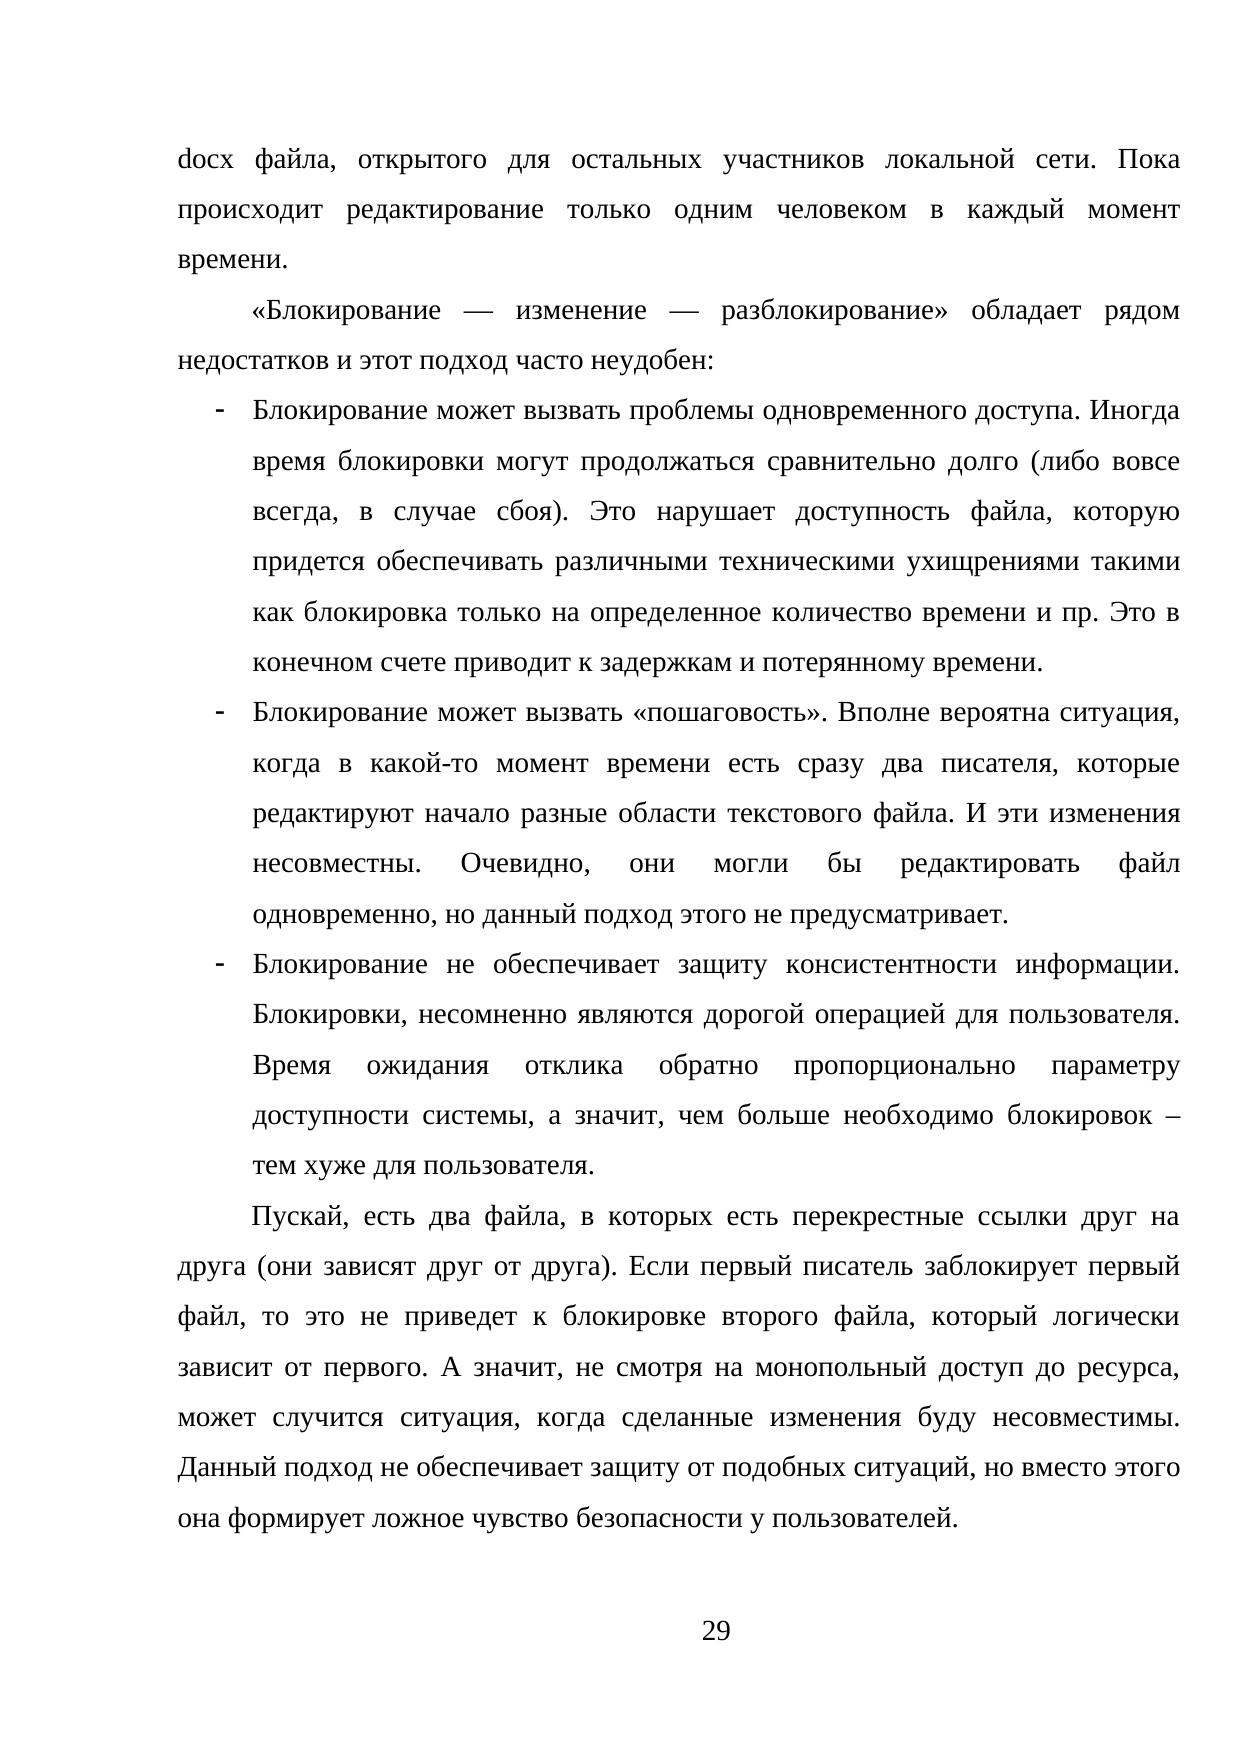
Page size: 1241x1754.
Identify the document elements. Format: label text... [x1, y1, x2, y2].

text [177, 141, 1181, 275]
text Блокирование может вызвать проблемы одновременного доступа. Иногда время блокировки могут продолжаться сравнительно долго (либо вовсе всегда, в случае сбоя). Это нарушает доступность файла, которую придется обеспечивать различными техническими ухищрениями такими как блокировка только на определенное количество времени и пр. Это в конечном счете приводит к задержкам и потерянному времени. [215, 392, 1181, 678]
text Блокирование не обеспечивает защиту консистентности информации. Блокировки, несомненно являются дорогой операцией для пользователя. Время ожидания отклика обратно пропорционально параметру доступности системы, а значит, чем больше необходимо блокировок – тем хуже для пользователя. [215, 946, 1181, 1181]
text «Блокирование — изменение — разблокирование» обладает рядом недостатков и этот подход часто неудобен: [177, 292, 1181, 376]
text Блокирование может вызвать «пошаговость». Вполне вероятна ситуация, когда в какой-то момент времени есть сразу два писателя, которые редактируют начало разные области текстового файла. И эти изменения несовместны. Очевидно, они могли бы редактировать файл одновременно, но данный подход этого не предусматривает. [215, 694, 1181, 929]
text Пускай, есть два файла, в которых есть перекрестные ссылки друг на друга (они зависят друг от друга). Если первый писатель заблокирует первый файл, то это не приведет к блокировке второго файла, который логически зависит от первого. А значит, не смотря на монопольный доступ до ресурса, может случится ситуация, когда сделанные изменения буду несовместимы. Данный подход не обеспечивает защиту от подобных ситуаций, но вместо этого она формирует ложное чувство безопасности у пользователей. [177, 1198, 1181, 1533]
